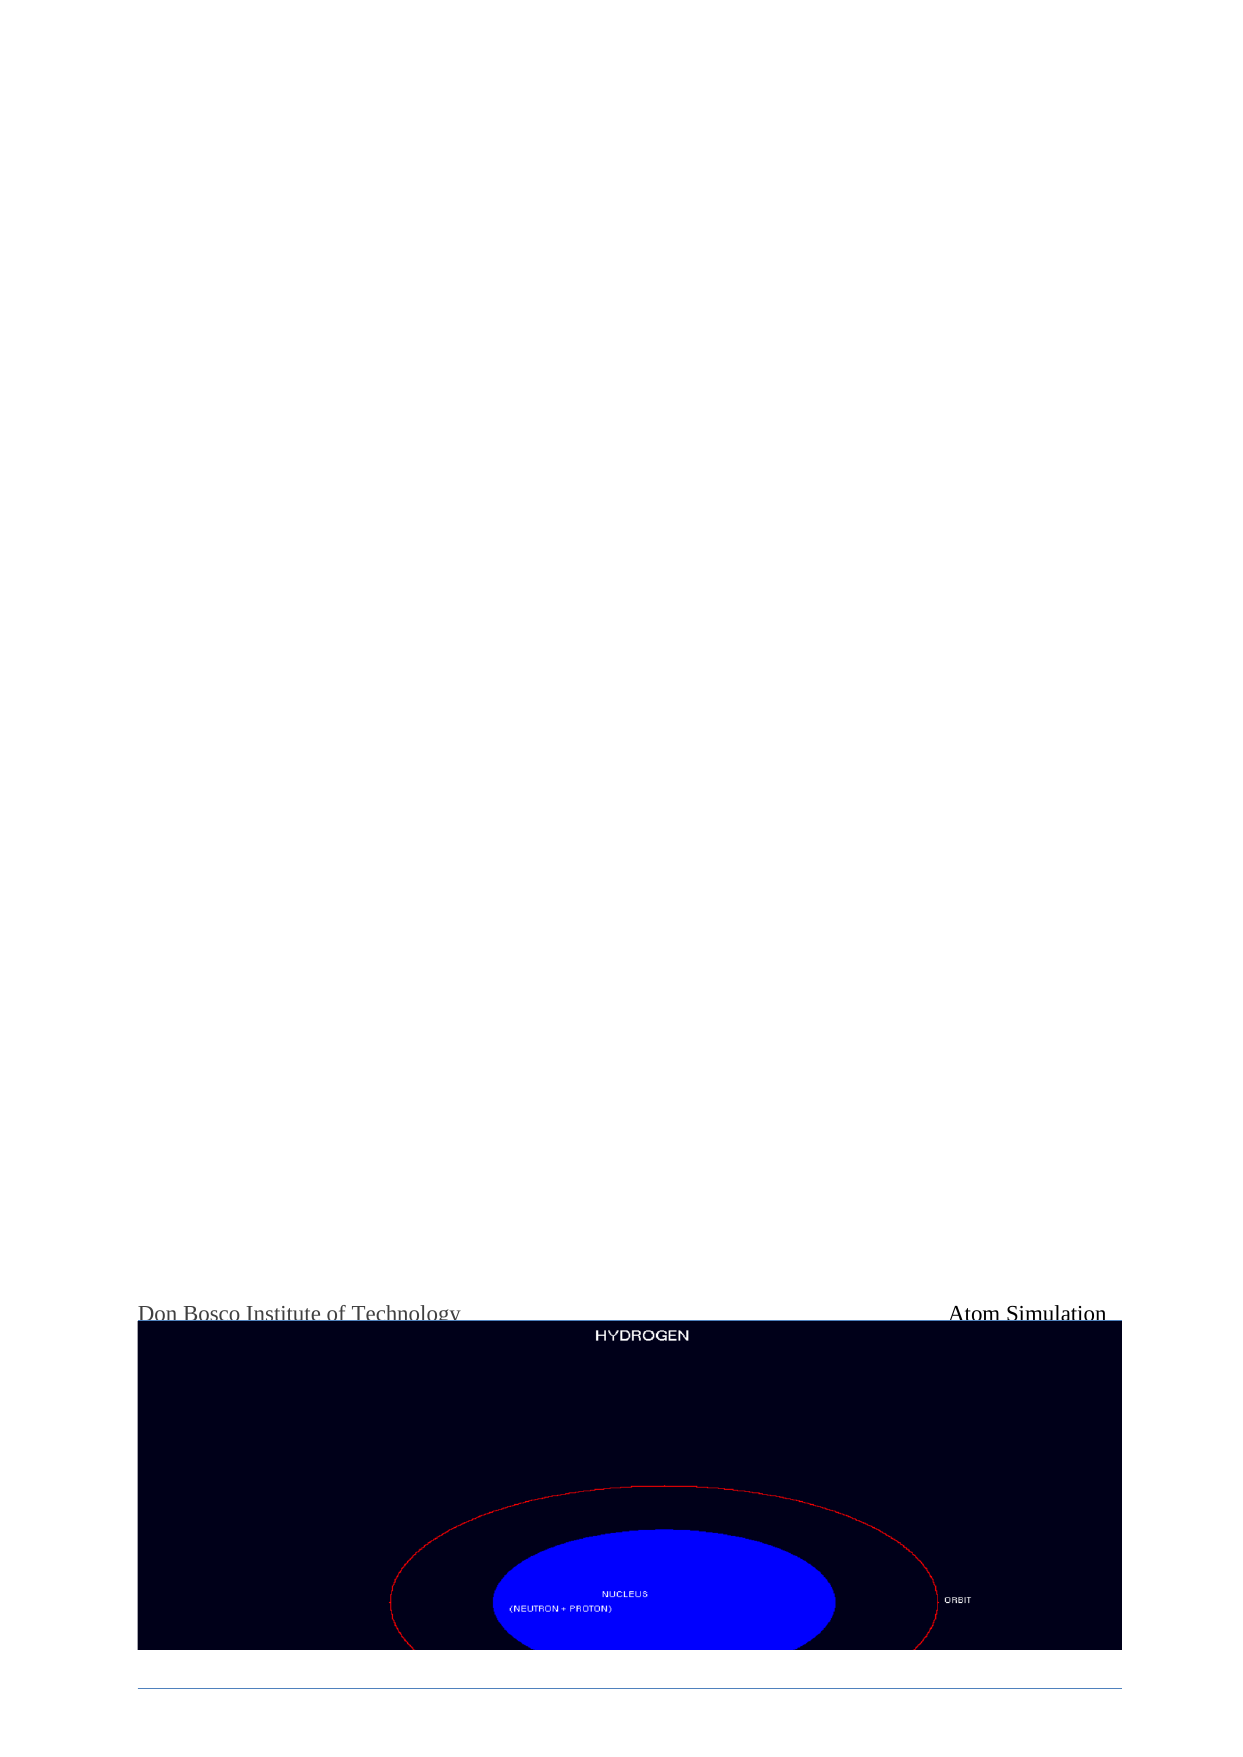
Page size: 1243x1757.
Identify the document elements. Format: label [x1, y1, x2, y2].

picture [137, 1321, 1122, 1650]
